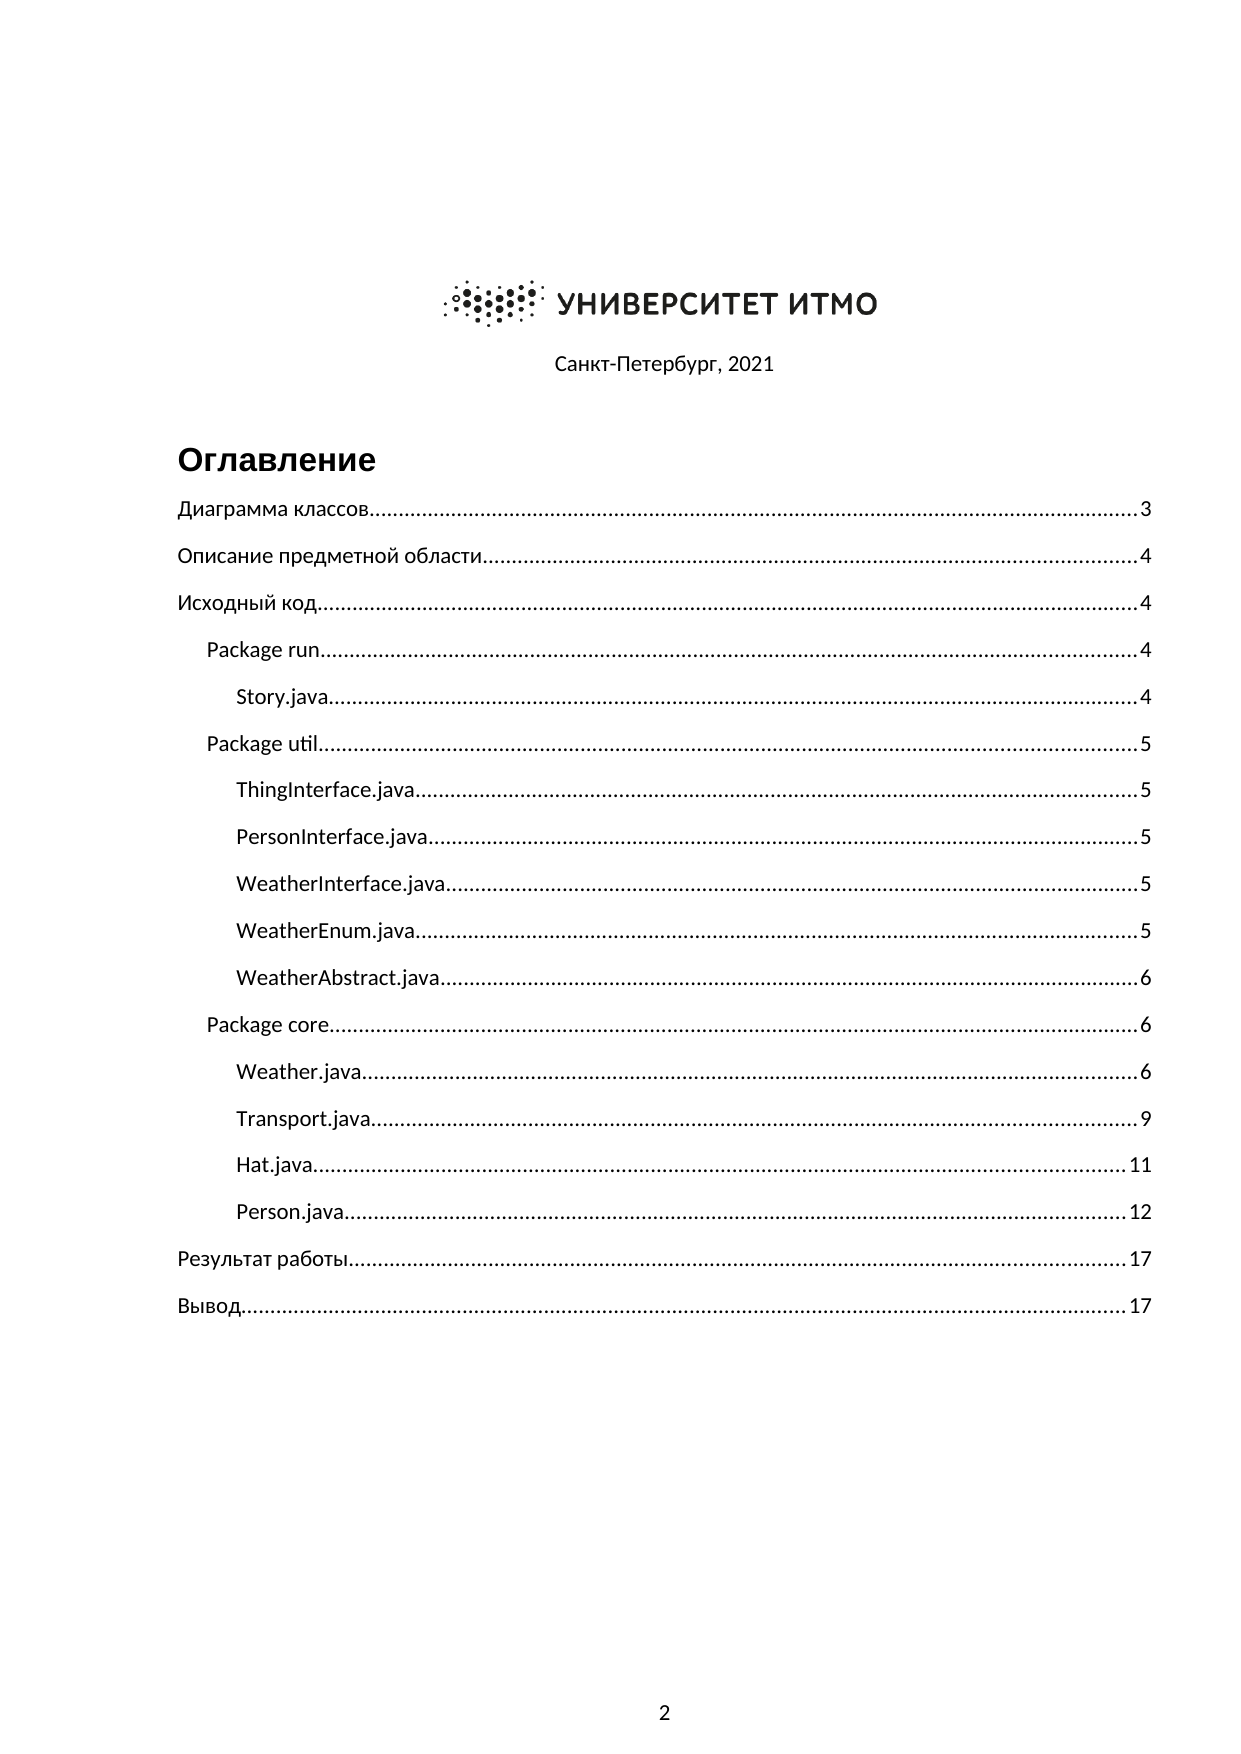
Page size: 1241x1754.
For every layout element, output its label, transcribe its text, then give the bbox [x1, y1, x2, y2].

picture [421, 257, 900, 333]
text Санкт-Петербург, 2021 [177, 349, 1152, 377]
